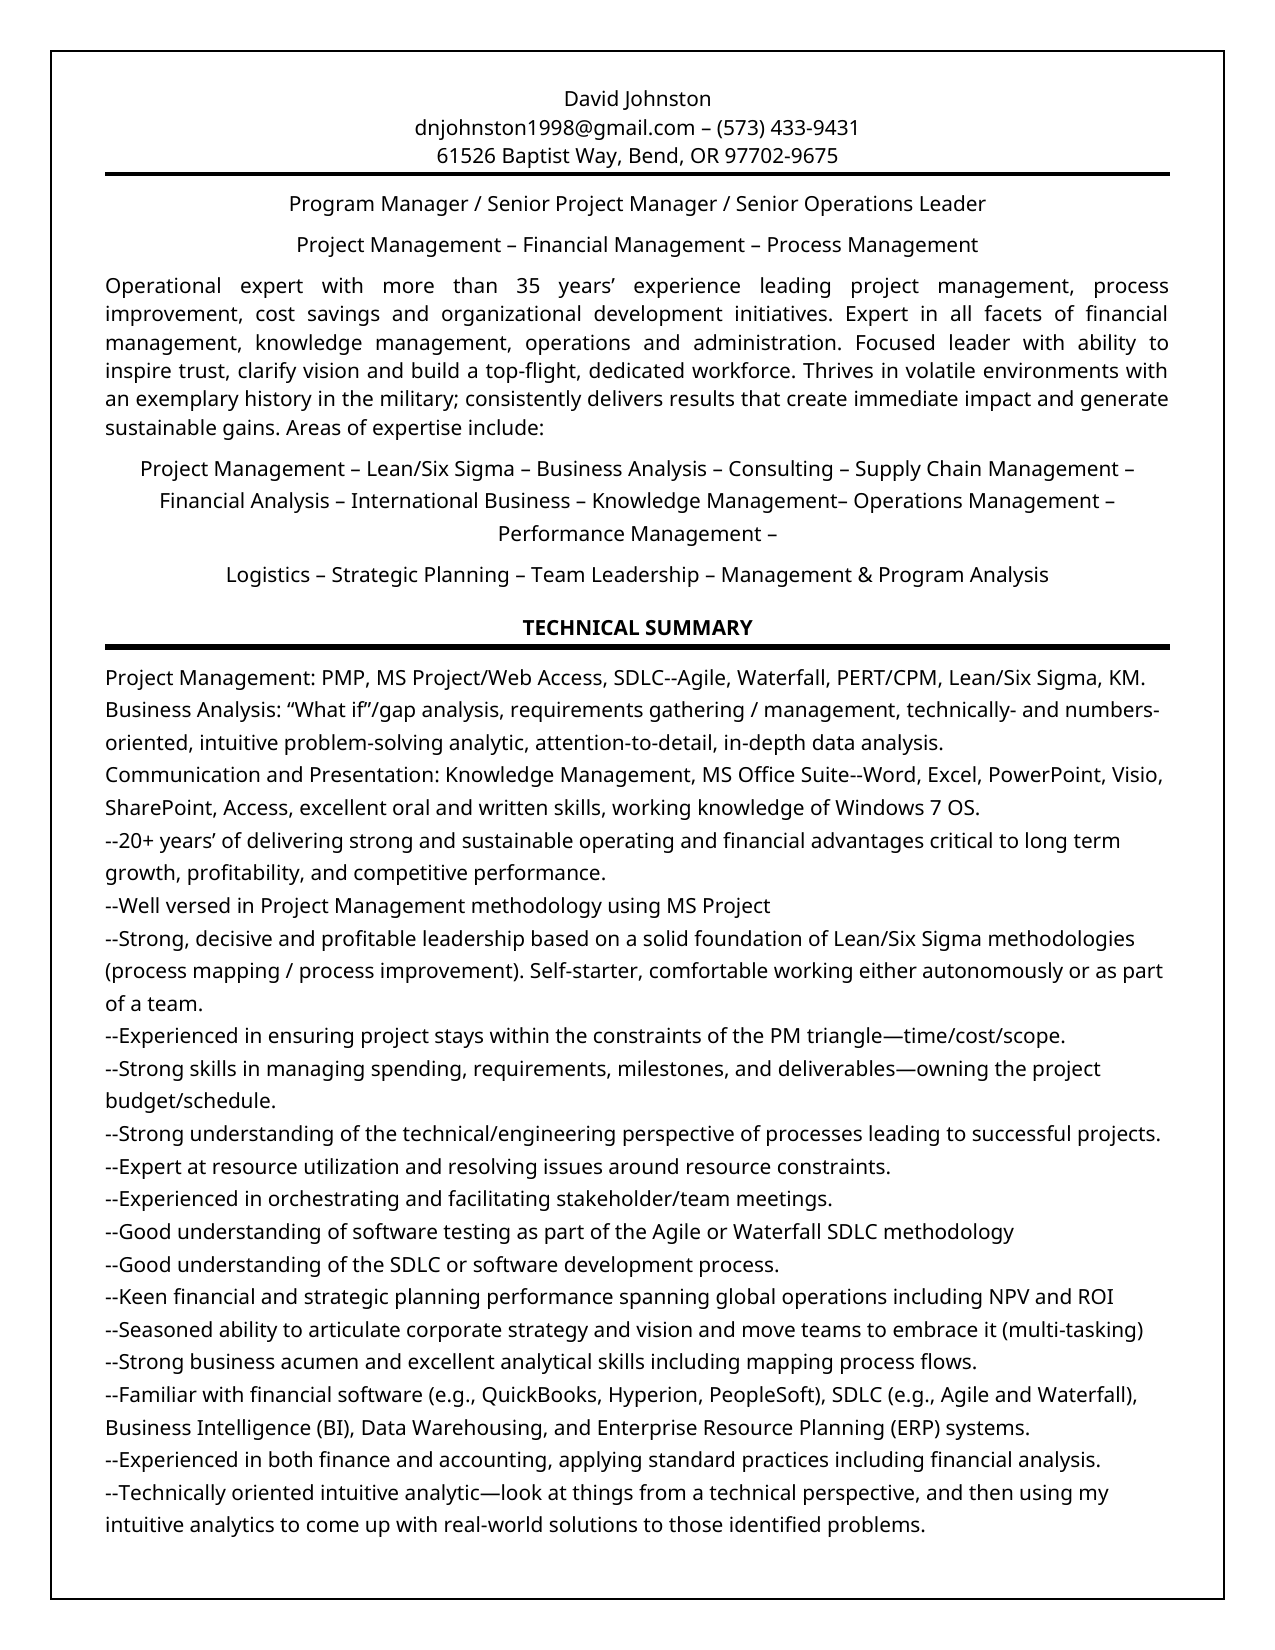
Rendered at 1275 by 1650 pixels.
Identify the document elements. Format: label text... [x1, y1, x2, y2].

text David Johnston [105, 84, 1170, 113]
text --Technically oriented intuitive analytic—look at things from a technical perspective, and then using my intuitive analytics to come up with real-world solutions to those identified problems. [105, 1478, 1170, 1539]
text --Expert at resource utilization and resolving issues around resource constraints. [105, 1152, 1170, 1180]
text TECHNICAL SUMMARY [105, 613, 1170, 644]
text Project Management – Financial Management – Process Management [105, 230, 1170, 258]
text Operational expert with more than 35 years’ experience leading project management, process improvement, cost savings and organizational development initiatives. Expert in all facets of financial management, knowledge management, operations and administration. Focused leader with ability to inspire trust, clarify vision and build a top-flight, dedicated workforce. Thrives in volatile environments with an exemplary history in the military; consistently delivers results that create immediate impact and generate sustainable gains. Areas of expertise include: [105, 271, 1170, 441]
text dnjohnston1998@gmail.com – (573) 433-9431 [105, 113, 1170, 141]
text --Good understanding of software testing as part of the Agile or Waterfall SDLC methodology [105, 1217, 1170, 1246]
text --Seasoned ability to articulate corporate strategy and vision and move teams to embrace it (multi-tasking) [105, 1315, 1170, 1343]
text Communication and Presentation: Knowledge Management, MS Office Suite--Word, Excel, PowerPoint, Visio, SharePoint, Access, excellent oral and written skills, working knowledge of Windows 7 OS. [105, 761, 1170, 822]
text Project Management: PMP, MS Project/Web Access, SDLC--Agile, Waterfall, PERT/CPM, Lean/Six Sigma, KM. [105, 663, 1170, 691]
text --Strong understanding of the technical/engineering perspective of processes leading to successful projects. [105, 1119, 1170, 1148]
text Project Management – Lean/Six Sigma – Business Analysis – Consulting – Supply Chain Management – Financial Analysis – International Business – Knowledge Management– Operations Management – Performance Management – [105, 454, 1170, 548]
text --Strong skills in managing spending, requirements, milestones, and deliverables—owning the project budget/schedule. [105, 1054, 1170, 1115]
text --Experienced in ensuring project stays within the constraints of the PM triangle—time/cost/scope. [105, 1021, 1170, 1050]
text --Experienced in orchestrating and facilitating stakeholder/team meetings. [105, 1184, 1170, 1213]
text Program Manager / Senior Project Manager / Senior Operations Leader [105, 189, 1170, 217]
text --Keen financial and strategic planning performance spanning global operations including NPV and ROI [105, 1282, 1170, 1311]
text --Familiar with financial software (e.g., QuickBooks, Hyperion, PeopleSoft), SDLC (e.g., Agile and Waterfall), Business Intelligence (BI), Data Warehousing, and Enterprise Resource Planning (ERP) systems. [105, 1380, 1170, 1441]
text --Well versed in Project Management methodology using MS Project [105, 891, 1170, 919]
text 61526 Baptist Way, Bend, OR 97702-9675 [105, 141, 1170, 172]
text --Experienced in both finance and accounting, applying standard practices including financial analysis. [105, 1445, 1170, 1474]
text Logistics – Strategic Planning – Team Leadership – Management & Program Analysis [105, 560, 1170, 588]
text --20+ years’ of delivering strong and sustainable operating and financial advantages critical to long term growth, profitability, and competitive performance. [105, 826, 1170, 887]
text Business Analysis: “What if”/gap analysis, requirements gathering / management, technically- and numbers-oriented, intuitive problem-solving analytic, attention-to-detail, in-depth data analysis. [105, 695, 1170, 756]
text --Strong business acumen and excellent analytical skills including mapping process flows. [105, 1347, 1170, 1376]
text --Strong, decisive and profitable leadership based on a solid foundation of Lean/Six Sigma methodologies (process mapping / process improvement). Self-starter, comfortable working either autonomously or as part of a team. [105, 924, 1170, 1017]
text --Good understanding of the SDLC or software development process. [105, 1250, 1170, 1278]
